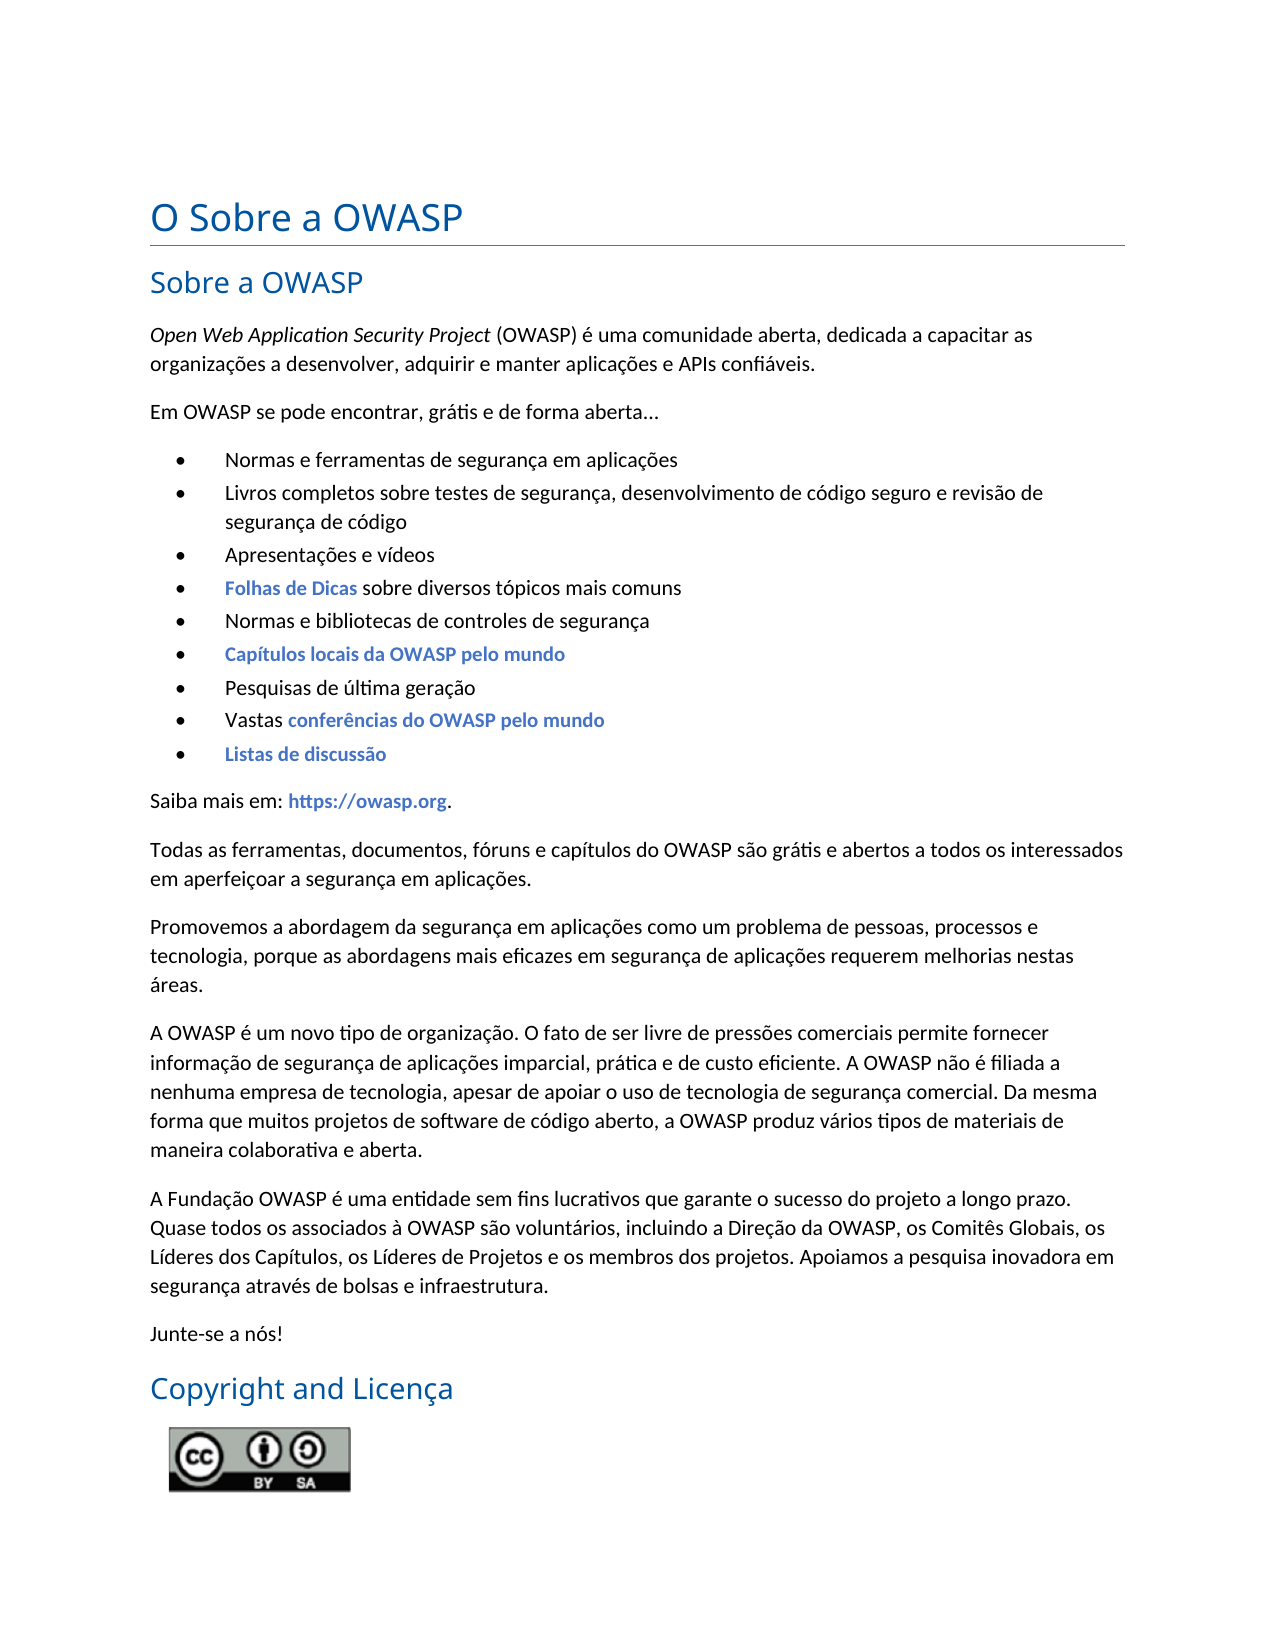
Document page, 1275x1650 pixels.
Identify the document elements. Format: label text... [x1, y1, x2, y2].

list Listas de discussão [175, 740, 1125, 766]
text Em OWASP se pode encontrar, grátis e de forma aberta... [150, 398, 1125, 425]
text Saiba mais em: . [150, 788, 1125, 814]
subtitle Copyright and Licença [150, 1368, 1125, 1408]
subtitle Sobre a OWASP [150, 262, 1125, 302]
subtitle O Sobre a OWASP [150, 192, 1125, 245]
picture [168, 1427, 351, 1493]
list Normas e ferramentas de segurança em aplicações [175, 446, 1125, 473]
list Vastas conferências do OWASP pelo mundo [175, 707, 1125, 733]
list Pesquisas de última geração [175, 674, 1125, 700]
text Todas as ferramentas, documentos, fóruns e capítulos do OWASP são grátis e abertos a todos os interessados em aperfeiçoar a segurança em aplicações. [150, 836, 1125, 892]
list Normas e bibliotecas de controles de segurança [175, 608, 1125, 634]
list Capítulos locais da OWASP pelo mundo [175, 641, 1125, 667]
text A Fundação OWASP é uma entidade sem fins lucrativos que garante o sucesso do projeto a longo prazo. Quase todos os associados à OWASP são voluntários, incluindo a Direção da OWASP, os Comitês Globais, os Líderes dos Capítulos, os Líderes de Projetos e os membros dos projetos. Apoiamos a pesquisa inovadora em segurança através de bolsas e infraestrutura. [150, 1185, 1125, 1299]
text Promovemos a abordagem da segurança em aplicações como um problema de pessoas, processos e tecnologia, porque as abordagens mais eficazes em segurança de aplicações requerem melhorias nestas áreas. [150, 913, 1125, 998]
list Apresentações e vídeos [175, 542, 1125, 568]
list Livros completos sobre testes de segurança, desenvolvimento de código seguro e revisão de segurança de código [175, 479, 1125, 535]
text Junte-se a nós! [150, 1321, 1125, 1347]
text A OWASP é um novo tipo de organização. O fato de ser livre de pressões comerciais permite fornecer informação de segurança de aplicações imparcial, prática e de custo eficiente. A OWASP não é filiada a nenhuma empresa de tecnologia, apesar de apoiar o uso de tecnologia de segurança comercial. Da mesma forma que muitos projetos de software de código aberto, a OWASP produz vários tipos de materiais de maneira colaborativa e aberta. [150, 1019, 1125, 1163]
text Open Web Application Security Project (OWASP) é uma comunidade aberta, dedicada a capacitar as organizações a desenvolver, adquirir e manter aplicações e APIs confiáveis. [150, 321, 1125, 377]
list Folhas de Dicas sobre diversos tópicos mais comuns [175, 574, 1125, 601]
